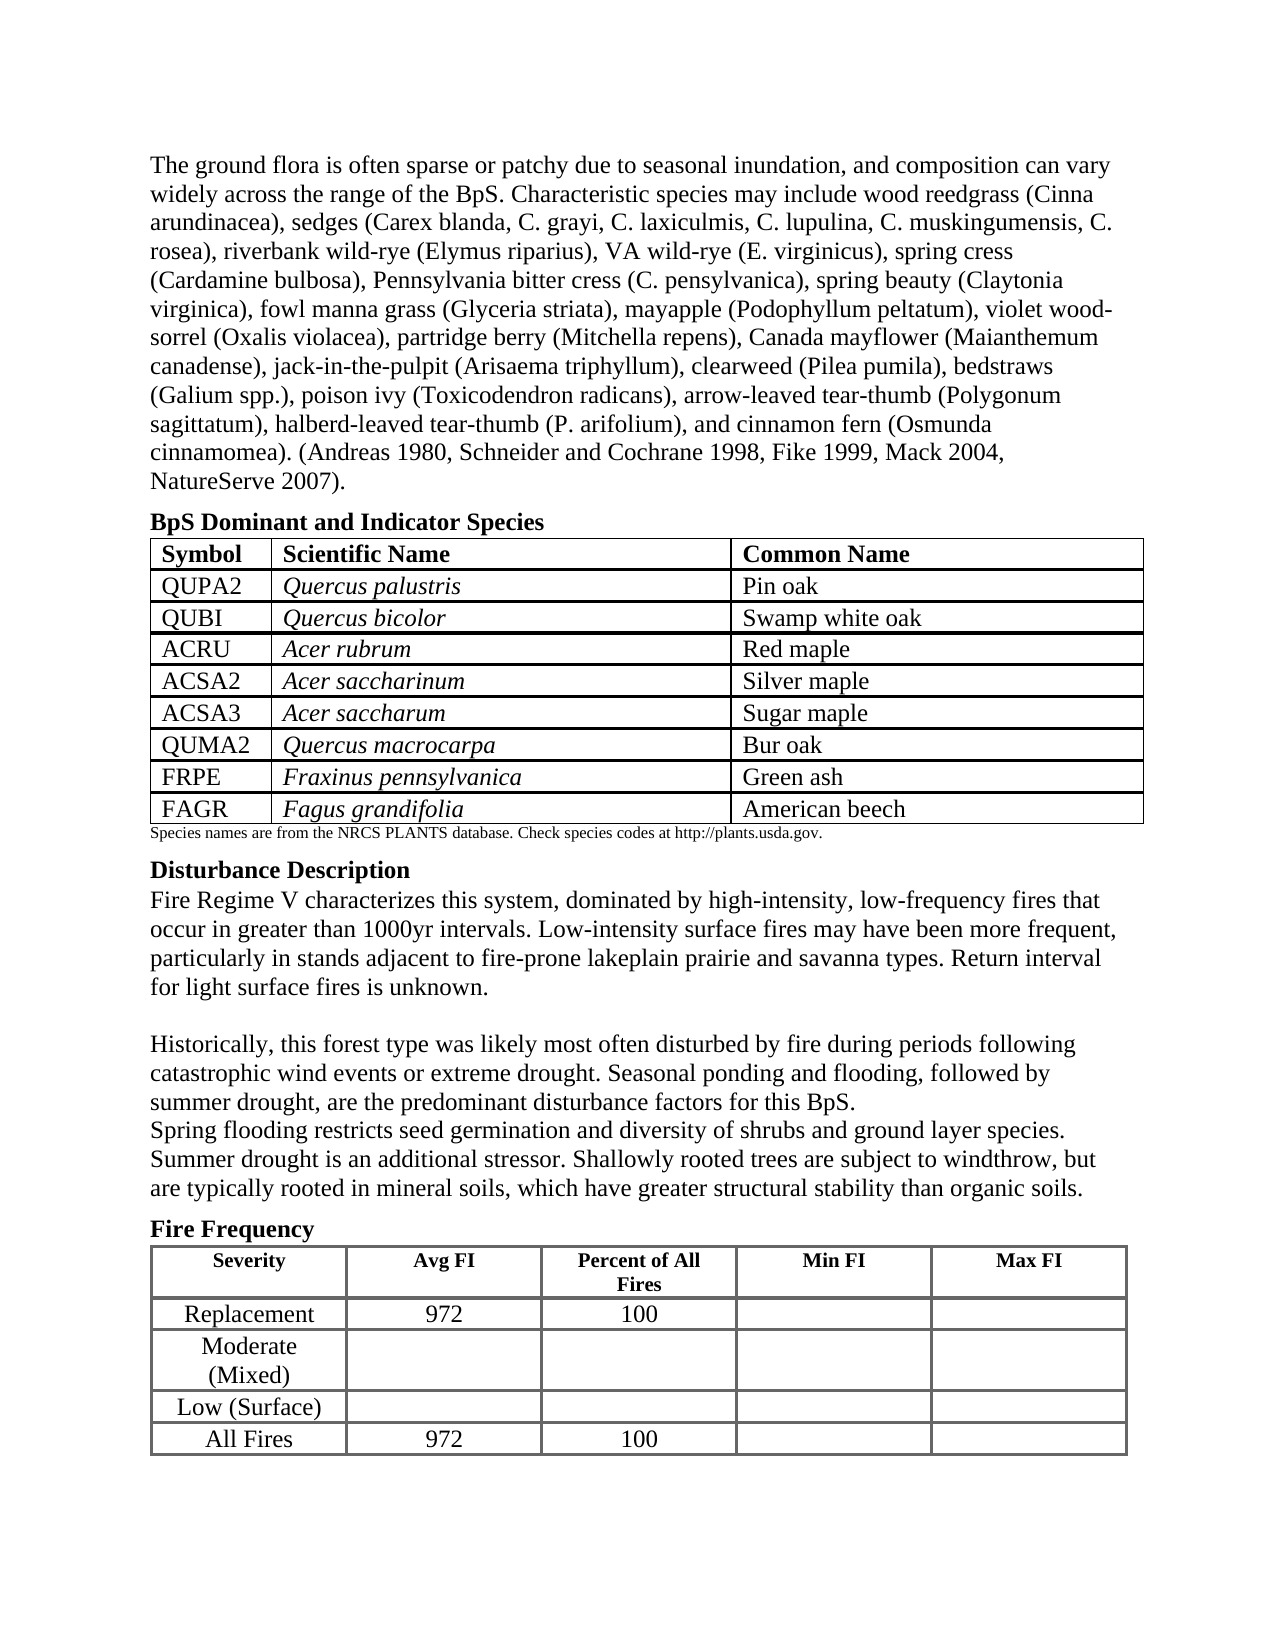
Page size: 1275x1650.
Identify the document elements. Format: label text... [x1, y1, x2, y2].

table_cell Silver maple [732, 666, 1143, 695]
table_cell [933, 1424, 1125, 1453]
table_cell Quercus bicolor [272, 603, 730, 631]
table_cell Red maple [732, 635, 1143, 663]
table_cell [543, 1331, 735, 1389]
table_cell 100 [543, 1300, 735, 1328]
table_cell QUBI [151, 603, 271, 631]
table_header Max FI [933, 1248, 1125, 1296]
text Spring flooding restricts seed germination and diversity of shrubs and ground layer species. Summer drought is an additional stressor. Shallowly rooted trees are subject to windthrow, but are typically rooted in mineral soils, which have greater structural stability than organic soils. [150, 1116, 1125, 1202]
table_cell American beech [732, 794, 1143, 823]
table_header Scientific Name [272, 539, 730, 568]
table_cell Green ash [732, 762, 1143, 791]
table_cell Pin oak [732, 571, 1143, 599]
table_header Common Name [732, 539, 1143, 568]
table_cell Quercus palustris [272, 571, 730, 599]
table_cell Quercus macrocarpa [272, 730, 730, 759]
table_cell [933, 1300, 1125, 1328]
table_cell FRPE [151, 762, 271, 791]
table_cell [933, 1331, 1125, 1389]
table_cell QUMA2 [151, 730, 271, 759]
text The ground flora is often sparse or patchy due to seasonal inundation, and composition can vary widely across the range of the BpS. Characteristic species may include wood reedgrass (Cinna arundinacea), sedges (Carex blanda, C. grayi, C. laxiculmis, C. lupulina, C. muskingumensis, C. rosea), riverbank wild-rye (Elymus riparius), VA wild-rye (E. virginicus), spring cress (Cardamine bulbosa), Pennsylvania bitter cress (C. pensylvanica), spring beauty (Claytonia virginica), fowl manna grass (Glyceria striata), mayapple (Podophyllum peltatum), violet wood-sorrel (Oxalis violacea), partridge berry (Mitchella repens), Canada mayflower (Maianthemum canadense), jack-in-the-pulpit (Arisaema triphyllum), clearweed (Pilea pumila), bedstraws (Galium spp.), poison ivy (Toxicodendron radicans), arrow-leaved tear-thumb (Polygonum sagittatum), halberd-leaved tear-thumb (P. arifolium), and cinnamon fern (Osmunda cinnamomea). (Andreas 1980, Schneider and Cochrane 1998, Fike 1999, Mack 2004, NatureServe 2007). [150, 150, 1125, 495]
table_cell Bur oak [732, 730, 1143, 759]
table_cell ACSA3 [151, 698, 271, 727]
table_cell Acer saccharum [272, 698, 730, 727]
table_cell Acer rubrum [272, 635, 730, 663]
table_cell FAGR [151, 794, 271, 823]
text Species names are from the NRCS PLANTS database. Check species codes at http://plants.usda.gov. [150, 824, 1125, 842]
table_cell Swamp white oak [732, 603, 1143, 631]
table_header Percent of All Fires [543, 1248, 735, 1296]
table_cell Fagus grandifolia [272, 794, 730, 823]
table_cell Low (Surface) [153, 1392, 345, 1421]
text Fire Regime V characterizes this system, dominated by high-intensity, low-frequency fires that occur in greater than 1000yr intervals. Low-intensity surface fires may have been more frequent, particularly in stands adjacent to fire-prone lakeplain prairie and savanna types. Return interval for light surface fires is unknown. [150, 886, 1125, 1001]
text BpS Dominant and Indicator Species [150, 507, 1125, 536]
text Disturbance Description [150, 855, 1125, 883]
table_cell Moderate (Mixed) [153, 1331, 345, 1389]
table_cell Replacement [153, 1300, 345, 1328]
table_cell ACSA2 [151, 666, 271, 695]
table_cell [738, 1300, 930, 1328]
table_cell [738, 1392, 930, 1421]
table_cell 100 [543, 1424, 735, 1453]
table_cell Sugar maple [732, 698, 1143, 727]
table_cell 972 [348, 1300, 540, 1328]
table_cell 972 [348, 1424, 540, 1453]
table_cell [543, 1392, 735, 1421]
table_cell [738, 1331, 930, 1389]
table_cell [348, 1392, 540, 1421]
table_cell [933, 1392, 1125, 1421]
table_cell All Fires [153, 1424, 345, 1453]
text Historically, this forest type was likely most often disturbed by fire during periods following catastrophic wind events or extreme drought. Seasonal ponding and flooding, followed by summer drought, are the predominant disturbance factors for this BpS. [150, 1029, 1125, 1116]
table_header Min FI [738, 1248, 930, 1296]
text Fire Frequency [150, 1214, 1125, 1243]
table_cell ACRU [151, 635, 271, 663]
table_cell [738, 1424, 930, 1453]
table_header Symbol [151, 539, 271, 568]
table_cell [348, 1331, 540, 1389]
table_header Severity [153, 1248, 345, 1296]
table_cell Fraxinus pennsylvanica [272, 762, 730, 791]
table_header Avg FI [348, 1248, 540, 1296]
table_cell QUPA2 [151, 571, 271, 599]
table_cell Acer saccharinum [272, 666, 730, 695]
